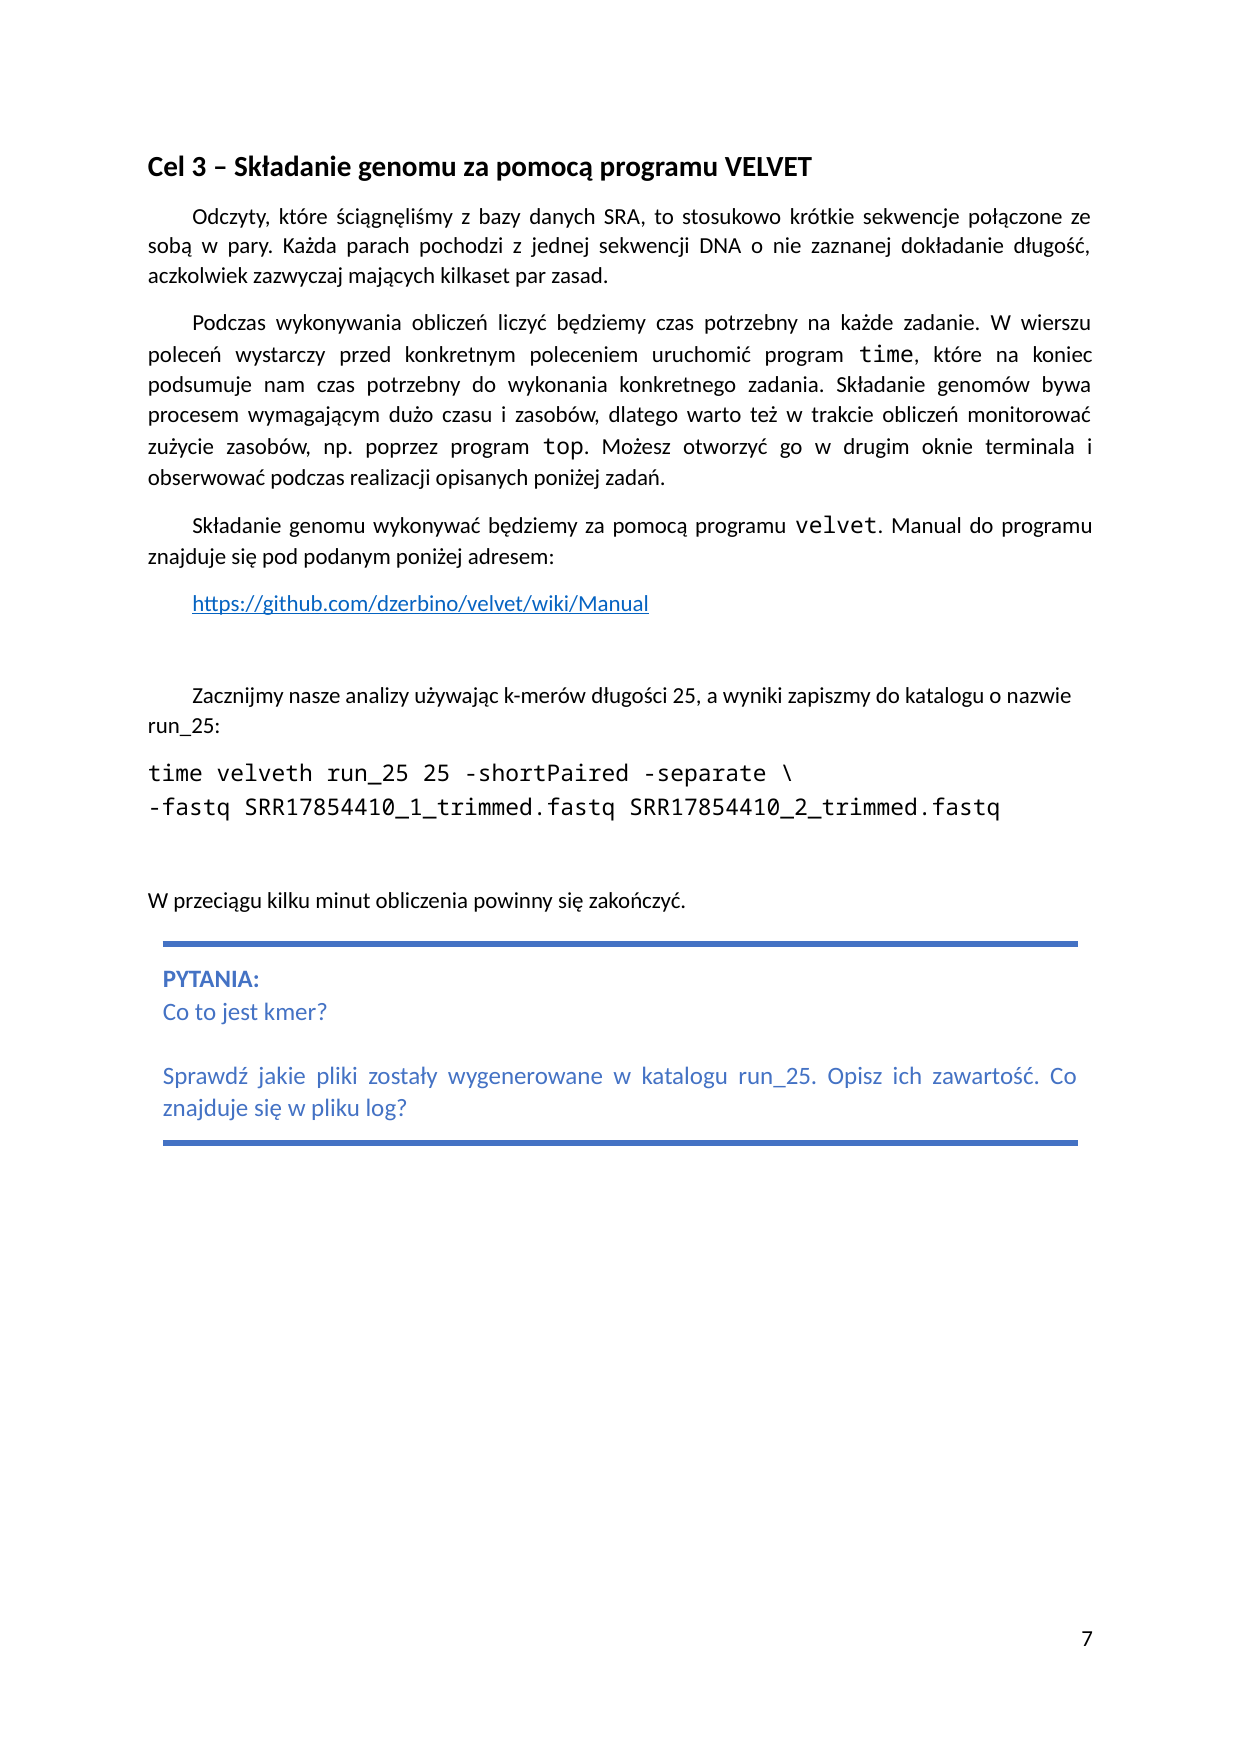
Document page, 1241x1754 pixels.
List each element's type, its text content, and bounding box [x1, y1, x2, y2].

text Zacznijmy nasze analizy używając k-merów długości 25, a wyniki zapiszmy do katalogu o nazwie run_25: [148, 681, 1093, 739]
text https://github.com/dzerbino/velvet/wiki/Manual [148, 589, 1093, 617]
text Podczas wykonywania obliczeń liczyć będziemy czas potrzebny na każde zadanie. W wierszu poleceń wystarczy przed konkretnym poleceniem uruchomić program time, które na koniec podsumuje nam czas potrzebny do wykonania konkretnego zadania. Składanie genomów bywa procesem wymagającym dużo czasu i zasobów, dlatego warto też w trakcie obliczeń monitorować zużycie zasobów, np. poprzez program top. Możesz otworzyć go w drugim oknie terminala i obserwować podczas realizacji opisanych poniżej zadań. [148, 308, 1093, 491]
text Cel 3 – Składanie genomu za pomocą programu VELVET [148, 148, 1093, 183]
text time velveth run_25 25 -shortPaired -separate \ -fastq SRR17854410_1_trimmed.fastq SRR17854410_2_trimmed.fastq [148, 757, 1093, 822]
text Składanie genomu wykonywać będziemy za pomocą programu velvet. Manual do programu znajduje się pod podanym poniżej adresem: [148, 509, 1093, 570]
text Odczyty, które ściągnęliśmy z bazy danych SRA, to stosukowo krótkie sekwencje połączone ze sobą w pary. Każda parach pochodzi z jednej sekwencji DNA o nie zaznanej dokładanie długość, aczkolwiek zazwyczaj mających kilkaset par zasad. [148, 202, 1093, 289]
text W przeciągu kilku minut obliczenia powinny się zakończyć. [148, 887, 1093, 915]
